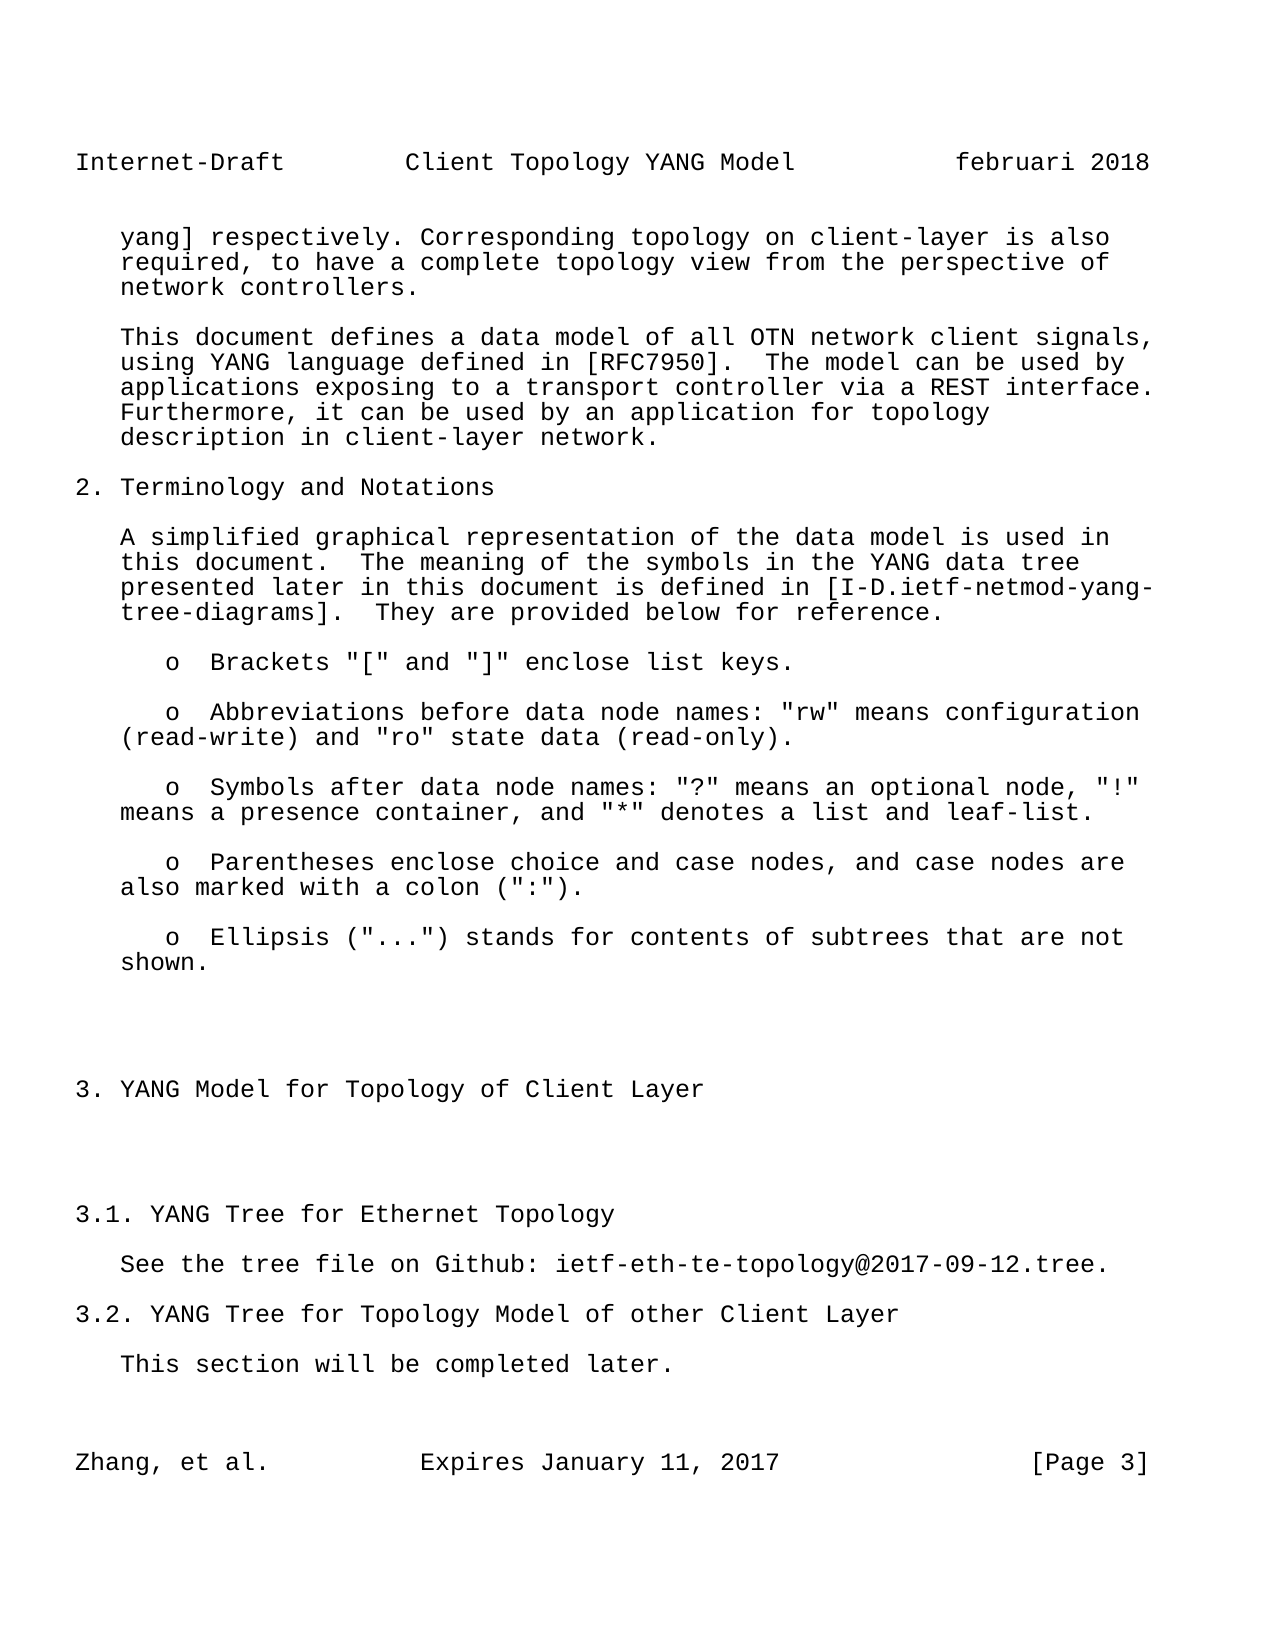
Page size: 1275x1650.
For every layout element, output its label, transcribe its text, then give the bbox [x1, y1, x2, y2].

text o Symbols after data node names: "?" means an optional node, "!" means a presence container, and "*" denotes a list and leaf-list. [120, 775, 1155, 825]
text o Ellipsis ("...") stands for contents of subtrees that are not shown. [120, 925, 1155, 975]
text See the tree file on Github: ietf-eth-te-topology@2017-09-12.tree. [120, 1252, 1155, 1277]
subtitle YANG Tree for Ethernet Topology [75, 1202, 1155, 1227]
text o Abbreviations before data node names: "rw" means configuration (read-write) and "ro" state data (read-only). [120, 700, 1155, 750]
subtitle Terminology and Notations [75, 475, 1155, 500]
text o Brackets "[" and "]" enclose list keys. [120, 650, 1155, 675]
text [120, 225, 1155, 300]
text This section will be completed later. [120, 1352, 1155, 1377]
subtitle YANG Model for Topology of Client Layer [75, 1077, 1155, 1102]
text A simplified graphical representation of the data model is used in this document. The meaning of the symbols in the YANG data tree presented later in this document is defined in [I-D.ietf-netmod-yang-tree-diagrams]. They are provided below for reference. [120, 525, 1155, 625]
text This document defines a data model of all OTN network client signals, using YANG language defined in [RFC7950]. The model can be used by applications exposing to a transport controller via a REST interface. Furthermore, it can be used by an application for topology description in client-layer network. [120, 325, 1155, 450]
subtitle YANG Tree for Topology Model of other Client Layer [75, 1302, 1155, 1327]
text o Parentheses enclose choice and case nodes, and case nodes are also marked with a colon (":"). [120, 850, 1155, 900]
